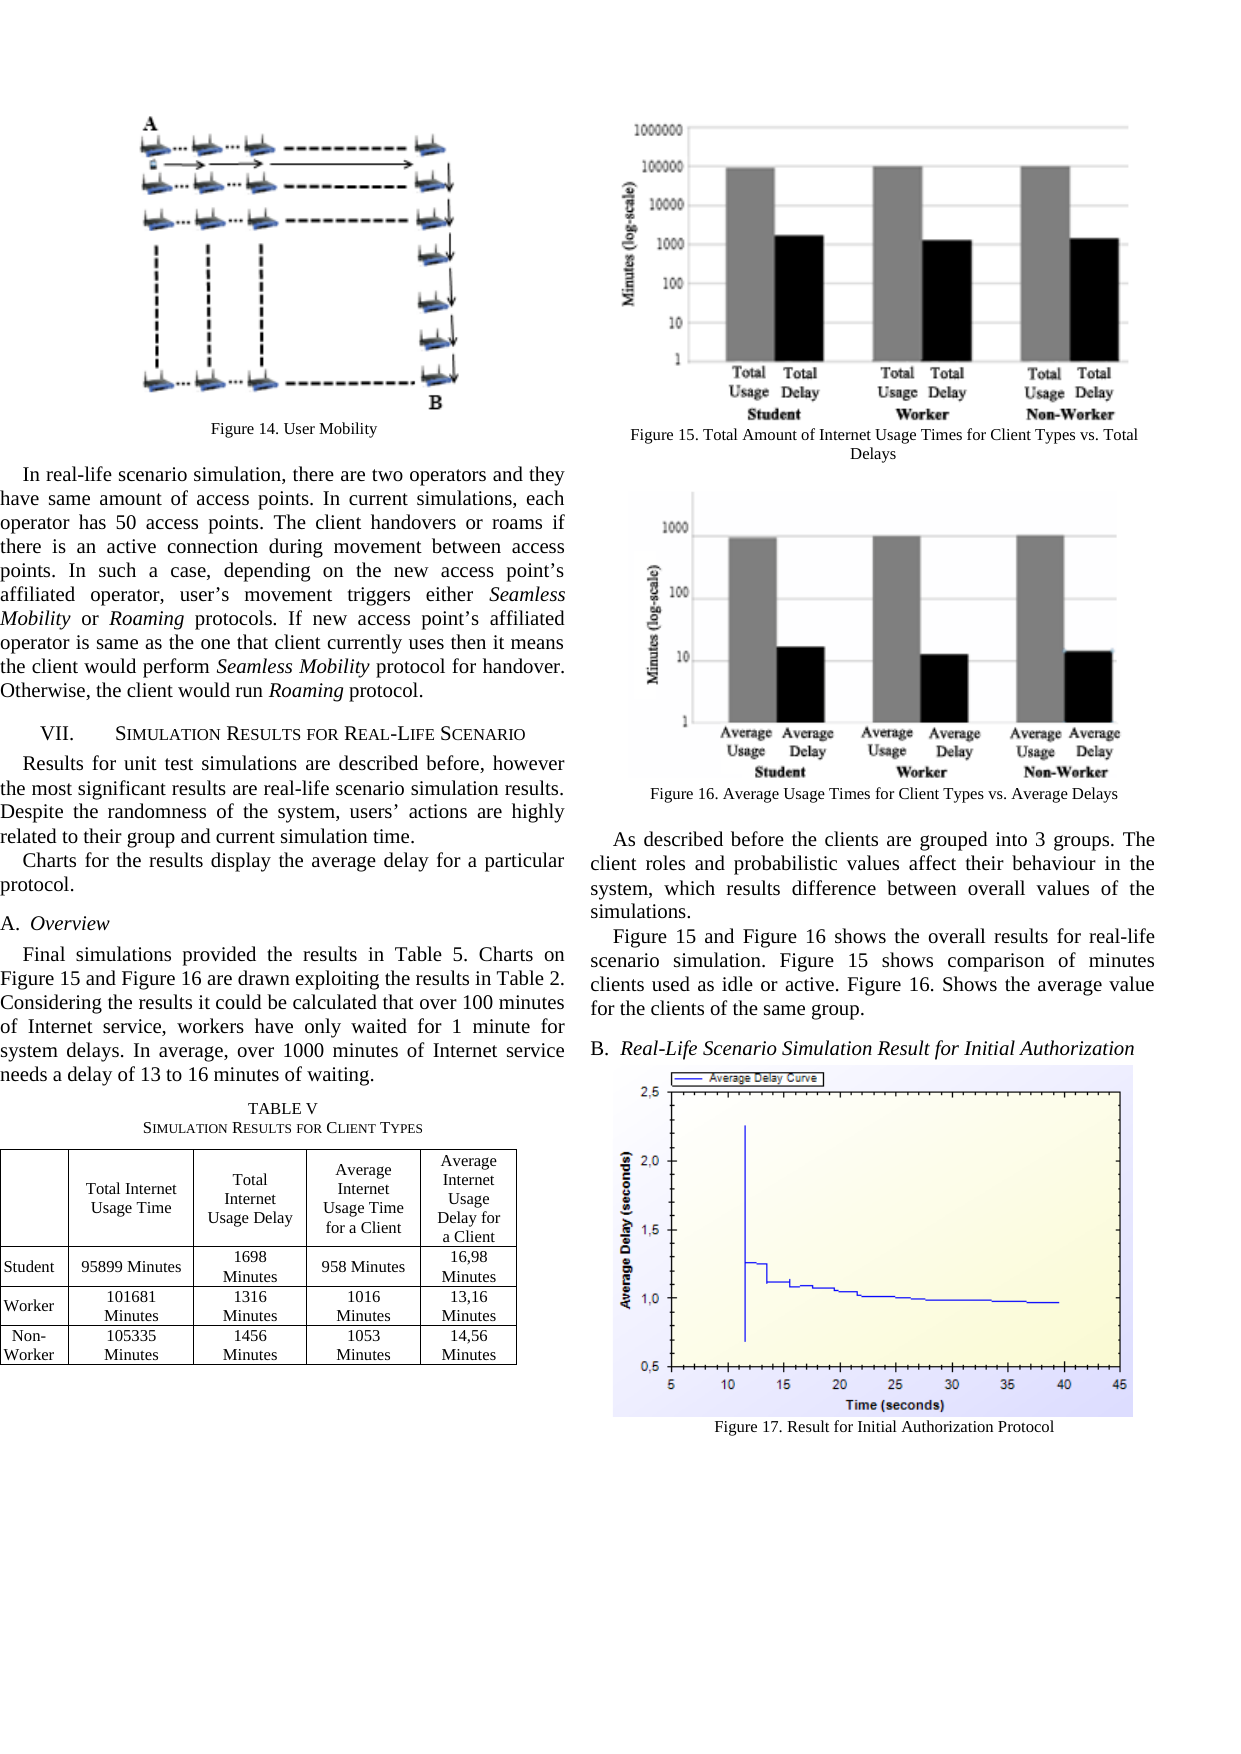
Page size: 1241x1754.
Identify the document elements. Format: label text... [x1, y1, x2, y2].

table_header Average Internet Usage Delay for a Client [421, 1150, 516, 1246]
text Figure 15. Total Amount of Internet Usage Times for Client Types vs. Total Delays [590, 425, 1156, 463]
picture [623, 487, 1123, 784]
table_cell 14,56 Minutes [421, 1326, 516, 1364]
text In real-life scenario simulation, there are two operators and they have same amount of access points. In current simulations, each operator has 50 access points. The client handovers or roams if there is an active connection during movement between access points. In such a case, depending on the new access point’s affiliated operator, user’s movement triggers either Seamless Mobility or Roaming protocols. If new access point’s affiliated operator is same as the one that client currently uses then it means the client would perform Seamless Mobility protocol for handover. Otherwise, the client would run Roaming protocol. [0, 462, 565, 702]
table_cell 16,98 Minutes [421, 1247, 516, 1286]
table_cell 958 Minutes [307, 1247, 420, 1286]
picture [611, 112, 1135, 425]
table_cell 1016 Minutes [307, 1287, 420, 1325]
text Figure 16. Average Usage Times for Client Types vs. Average Delays [590, 784, 1156, 803]
table_cell Non-Worker [1, 1326, 68, 1364]
text Charts for the results display the average delay for a particular protocol. [0, 848, 565, 896]
subtitle Overview [0, 911, 565, 935]
table_header [1, 1150, 68, 1246]
table_cell 105335 Minutes [69, 1326, 193, 1364]
table_header Average Internet Usage Time for a Client [307, 1150, 420, 1246]
picture [612, 1065, 1133, 1417]
text Figure 17. Result for Initial Authorization Protocol [590, 1416, 1156, 1436]
table_cell 101681 Minutes [69, 1287, 193, 1325]
table_cell 13,16 Minutes [421, 1287, 516, 1325]
table_cell 95899 Minutes [69, 1247, 193, 1286]
table_cell 1698 Minutes [194, 1247, 306, 1286]
table_cell Student [1, 1247, 68, 1286]
subtitle Real-Life Scenario Simulation Result for Initial Authorization [590, 1035, 1156, 1059]
text Figure 14. User Mobility [0, 418, 565, 438]
table_header Total Internet Usage Time [69, 1150, 193, 1246]
text Results for unit test simulations are described before, however the most significant results are real-life scenario simulation results. Despite the randomness of the system, users’ actions are highly related to their group and current simulation time. [0, 751, 565, 848]
table_cell Worker [1, 1287, 68, 1325]
text Final simulations provided the results in Table 5. Charts on Figure 15 and Figure 16 are drawn exploiting the results in Table 2. Considering the results it could be calculated that over 100 minutes of Internet service, workers have only waited for 1 minute for system delays. In average, over 1000 minutes of Internet service needs a delay of 13 to 16 minutes of waiting. [0, 942, 565, 1086]
text Figure 15 and Figure 16 shows the overall results for real-life scenario simulation. Figure 15 shows comparison of minutes clients used as idle or active. Figure 16. Shows the average value for the clients of the same group. [590, 923, 1156, 1020]
text As described before the clients are grouped into 3 groups. The client roles and probabilistic values affect their behaviour in the system, which results difference between overall values of the simulations. [590, 827, 1156, 923]
table_cell 1316 Minutes [194, 1287, 306, 1325]
picture [126, 112, 462, 419]
table_header Total Internet Usage Delay [194, 1150, 306, 1246]
table_cell 1456 Minutes [194, 1326, 306, 1364]
subtitle Simulation Results for Real-Life Scenario [0, 721, 565, 745]
text TABLE V Simulation Results for Client Types [0, 1098, 565, 1137]
table_cell 1053 Minutes [307, 1326, 420, 1364]
